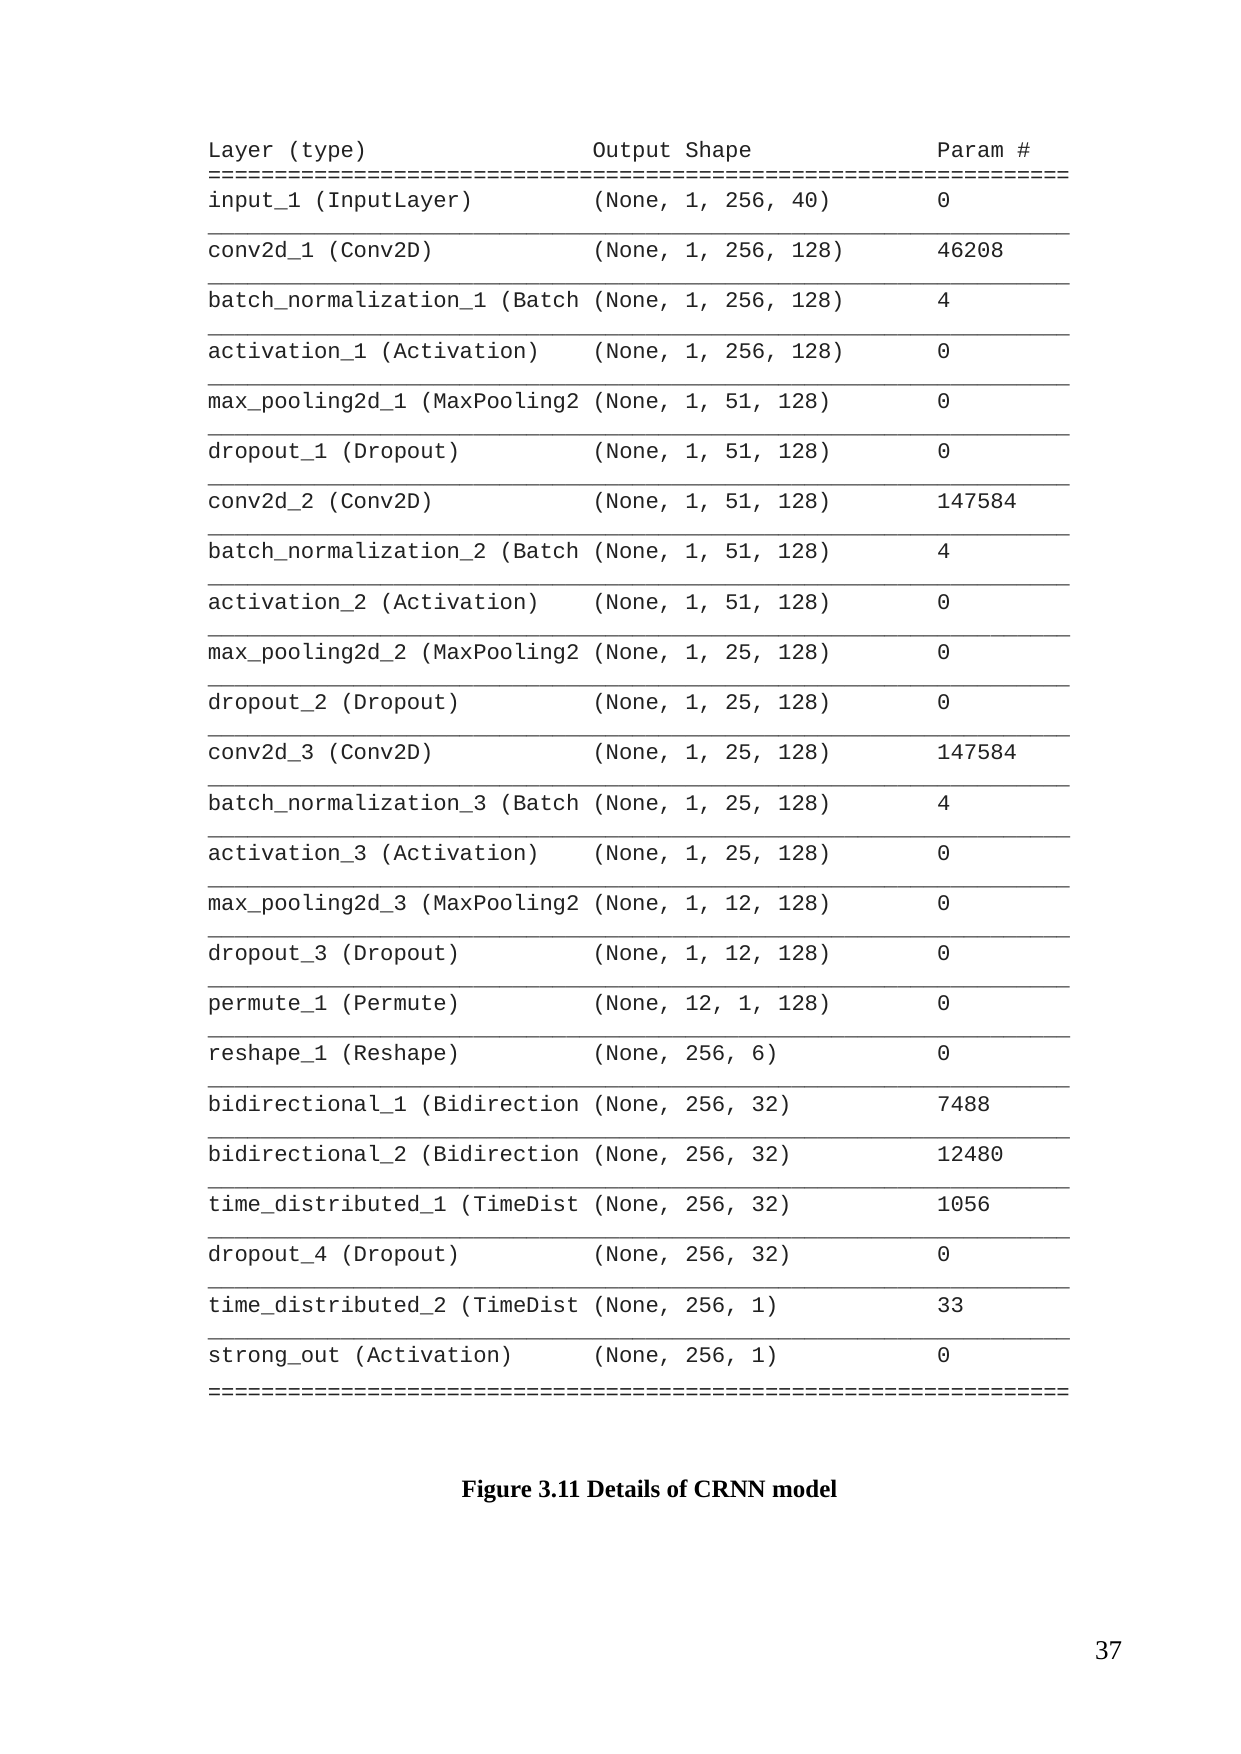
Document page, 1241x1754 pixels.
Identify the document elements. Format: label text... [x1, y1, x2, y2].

text Figure 3.11 Details of CRNN model [177, 1469, 1122, 1507]
